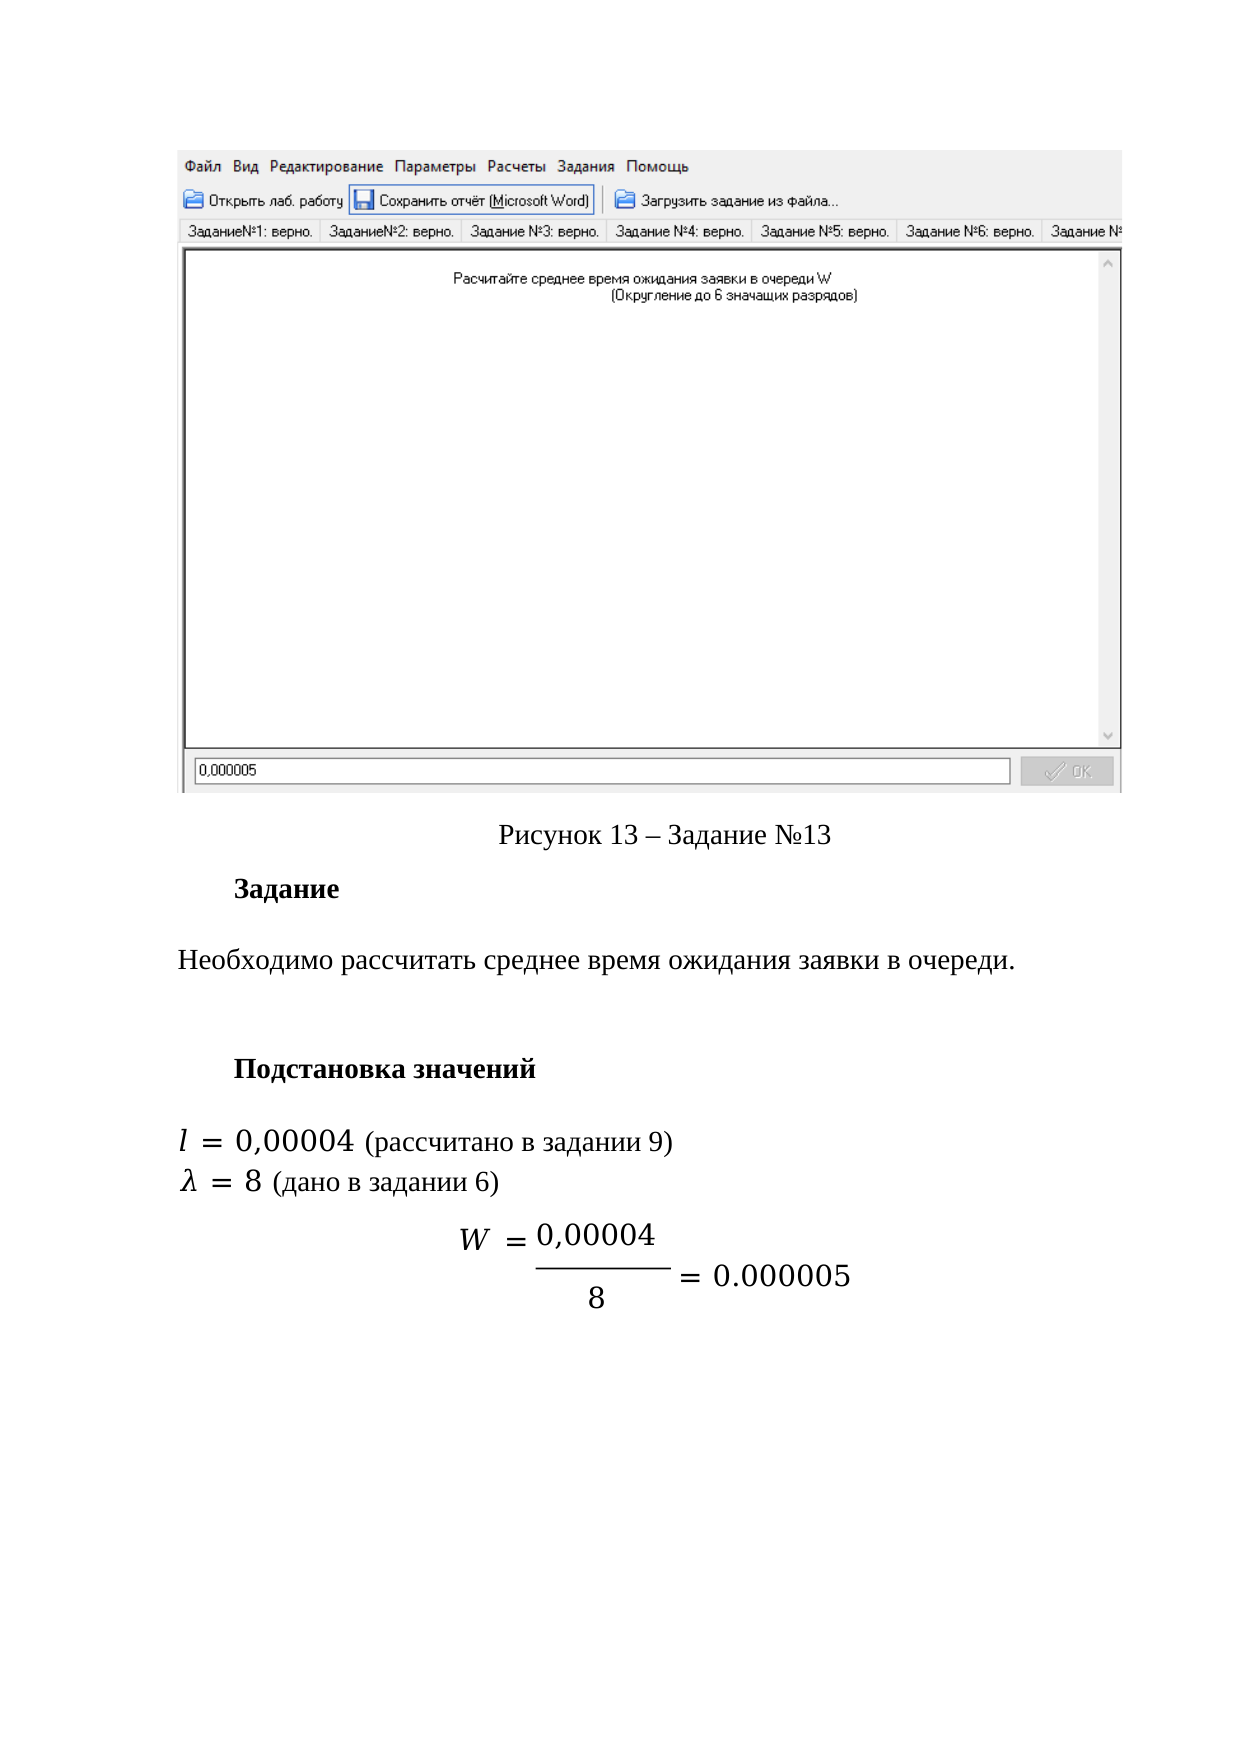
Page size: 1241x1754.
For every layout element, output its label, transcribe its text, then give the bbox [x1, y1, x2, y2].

text 𝑊 = [167, 1221, 527, 1256]
text 0,00004 [536, 1222, 1165, 1251]
picture [177, 150, 1123, 793]
text 𝜆 = 8 (дано в задании 6) [177, 1162, 1165, 1198]
text 8 = 0.000005 [587, 1251, 1165, 1295]
text Рисунок 13 – Задание №13 [186, 817, 1143, 850]
subtitle Задание [233, 871, 1165, 905]
text Необходимо рассчитать среднее время ожидания заявки в очереди. [177, 942, 1165, 976]
subtitle Подстановка значений [233, 1051, 1165, 1085]
text 𝑙 = 0,00004 (рассчитано в задании 9) [177, 1122, 1165, 1157]
